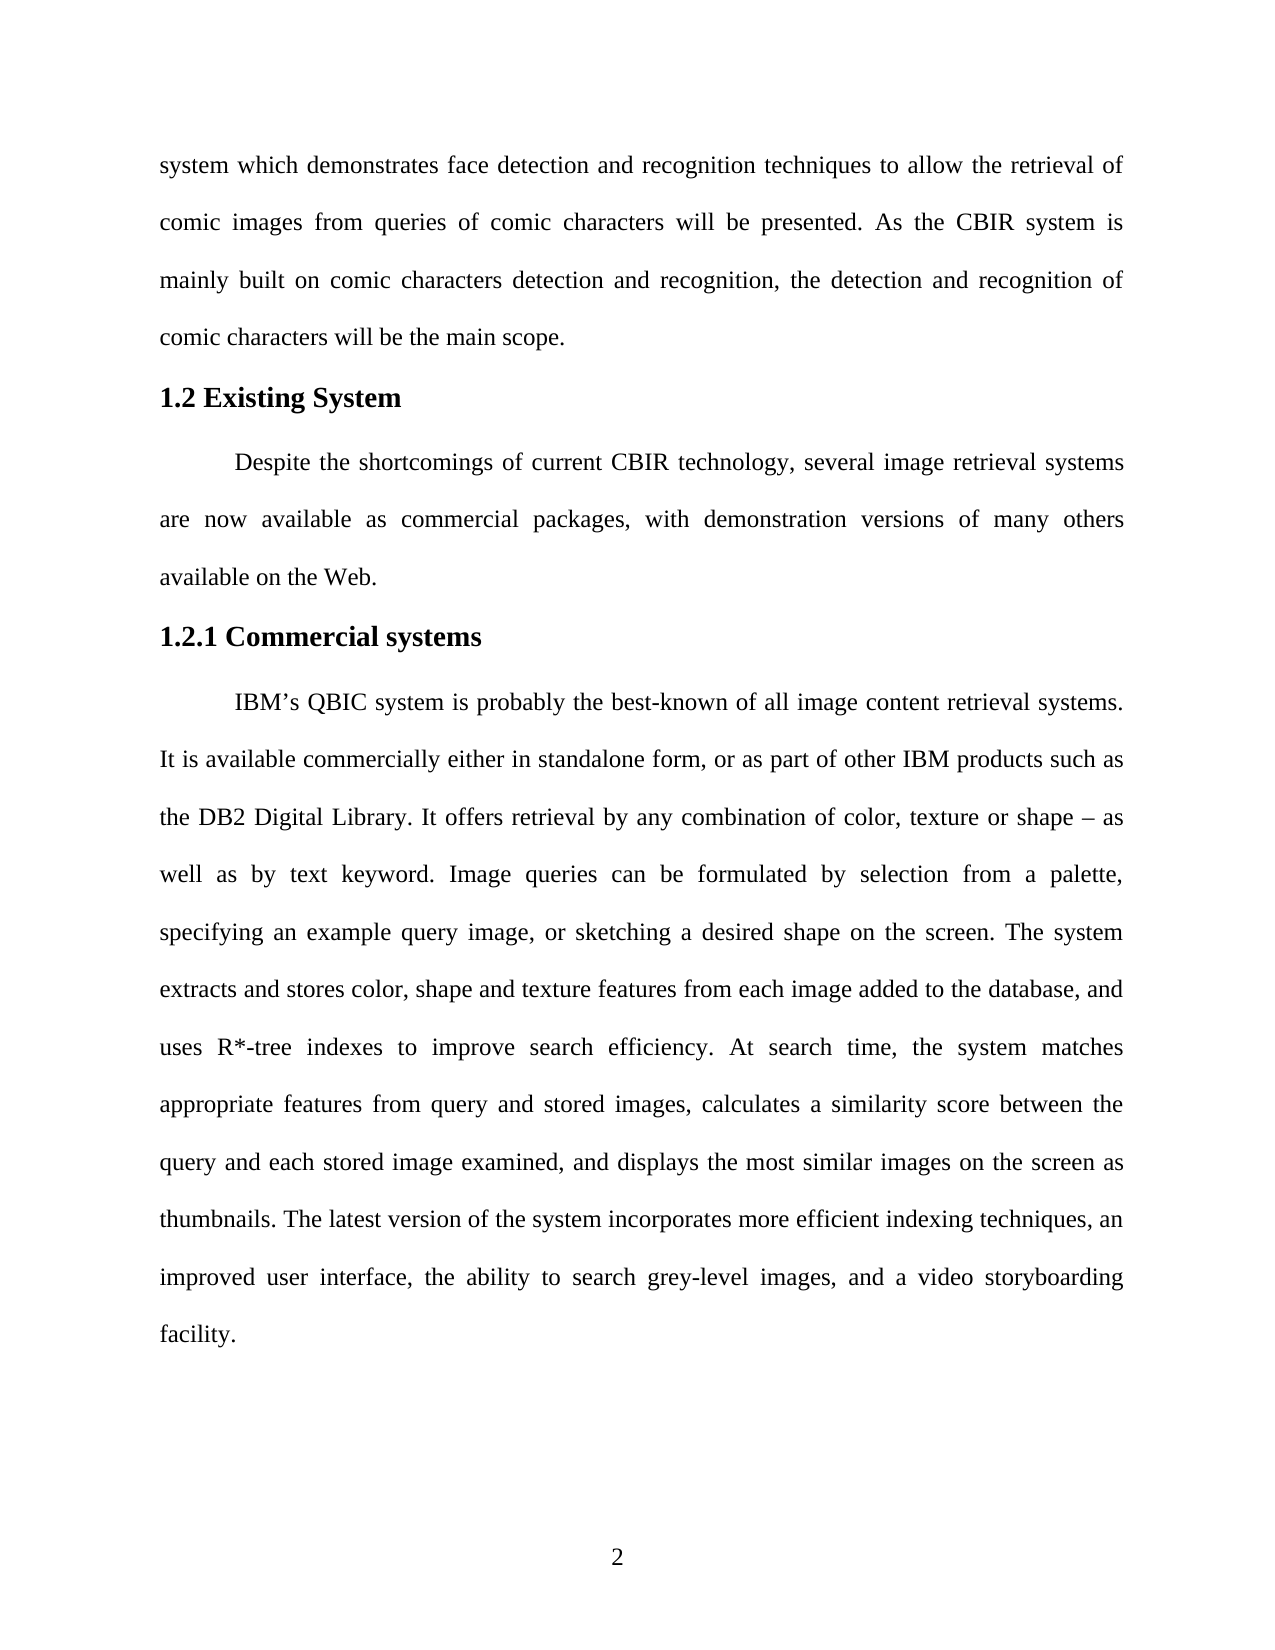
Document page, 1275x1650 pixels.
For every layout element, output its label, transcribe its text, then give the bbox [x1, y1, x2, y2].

text 1.2.1 Commercial systems [159, 619, 1125, 653]
text Despite the shortcomings of current CBIR technology, several image retrieval systems are now available as commercial packages, with demonstration versions of many others available on the Web. [159, 447, 1125, 505]
text 1.2 Existing System [159, 380, 1125, 413]
text Despite the shortcomings of current CBIR technology, several image retrieval systems are now available as commercial packages, with demonstration versions of many others available on the Web. [159, 533, 1125, 591]
text IBM’s QBIC system is probably the best-known of all image content retrieval systems. It is available commercially either in standalone form, or as part of other IBM products such as the DB2 Digital Library. It offers retrieval by any combination of color, texture or shape – as well as by text keyword. Image queries can be formulated by selection from a palette, specifying an example query image, or sketching a desired shape on the screen. The system extracts and stores color, shape and texture features from each image added to the database, and uses R*-tree indexes to improve search efficiency. At search time, the system matches appropriate features from query and stored images, calculates a similarity score between the query and each stored image examined, and displays the most similar images on the screen as thumbnails. The latest version of the system incorporates more efficient indexing techniques, an improved user interface, the ability to search grey-level images, and a video storyboarding facility. [159, 687, 1125, 1348]
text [159, 150, 1125, 351]
